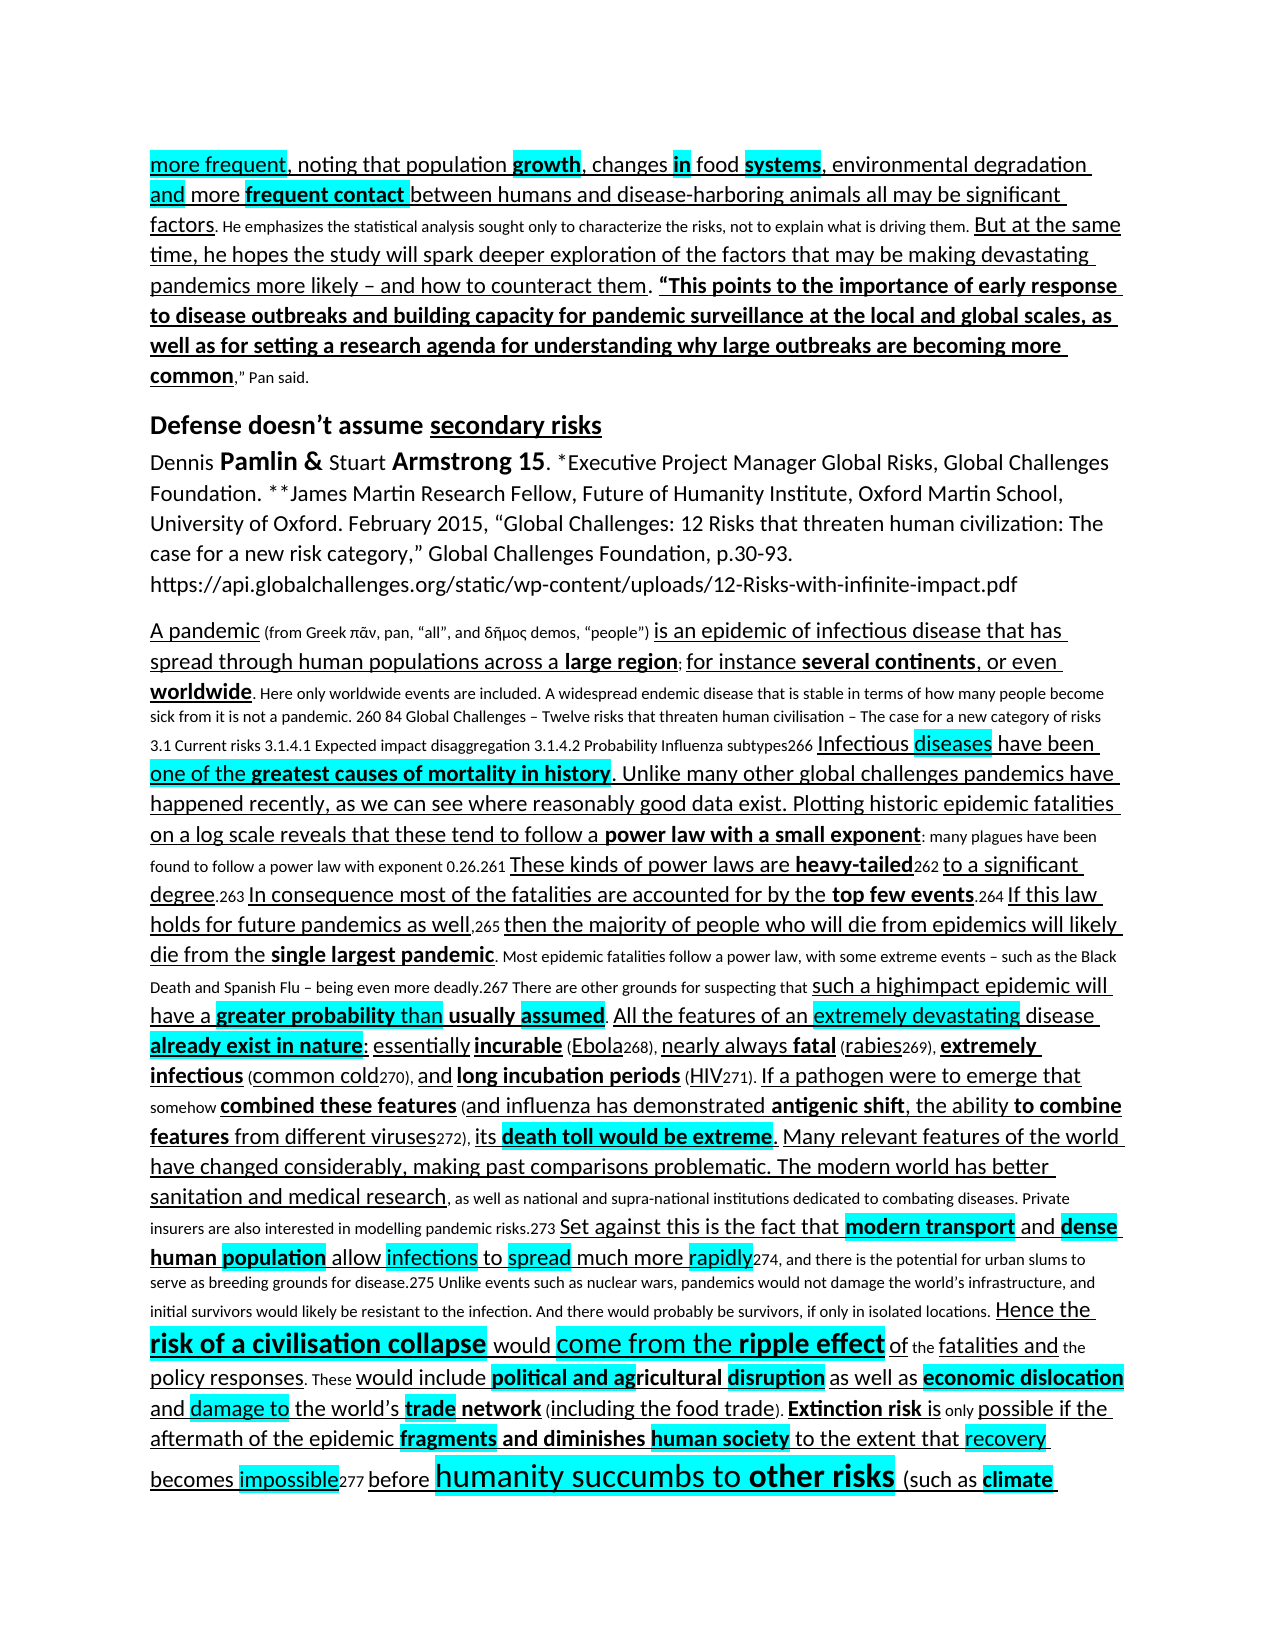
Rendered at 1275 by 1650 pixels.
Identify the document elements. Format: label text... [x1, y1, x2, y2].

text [150, 617, 1125, 1496]
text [150, 150, 1125, 389]
text Dennis Pamlin & Stuart Armstrong 15. *Executive Project Manager Global Risks, Global Challenges Foundation. **James Martin Research Fellow, Future of Humanity Institute, Oxford Martin School, University of Oxford. February 2015, “Global Challenges: 12 Risks that threaten human civilization: The case for a new risk category,” Global Challenges Foundation, p.30-93. https://api.globalchallenges.org/static/wp-content/uploads/12-Risks-with-infinite-impact.pdf [150, 444, 1125, 598]
subtitle Defense doesn’t assume secondary risks [150, 408, 1125, 441]
